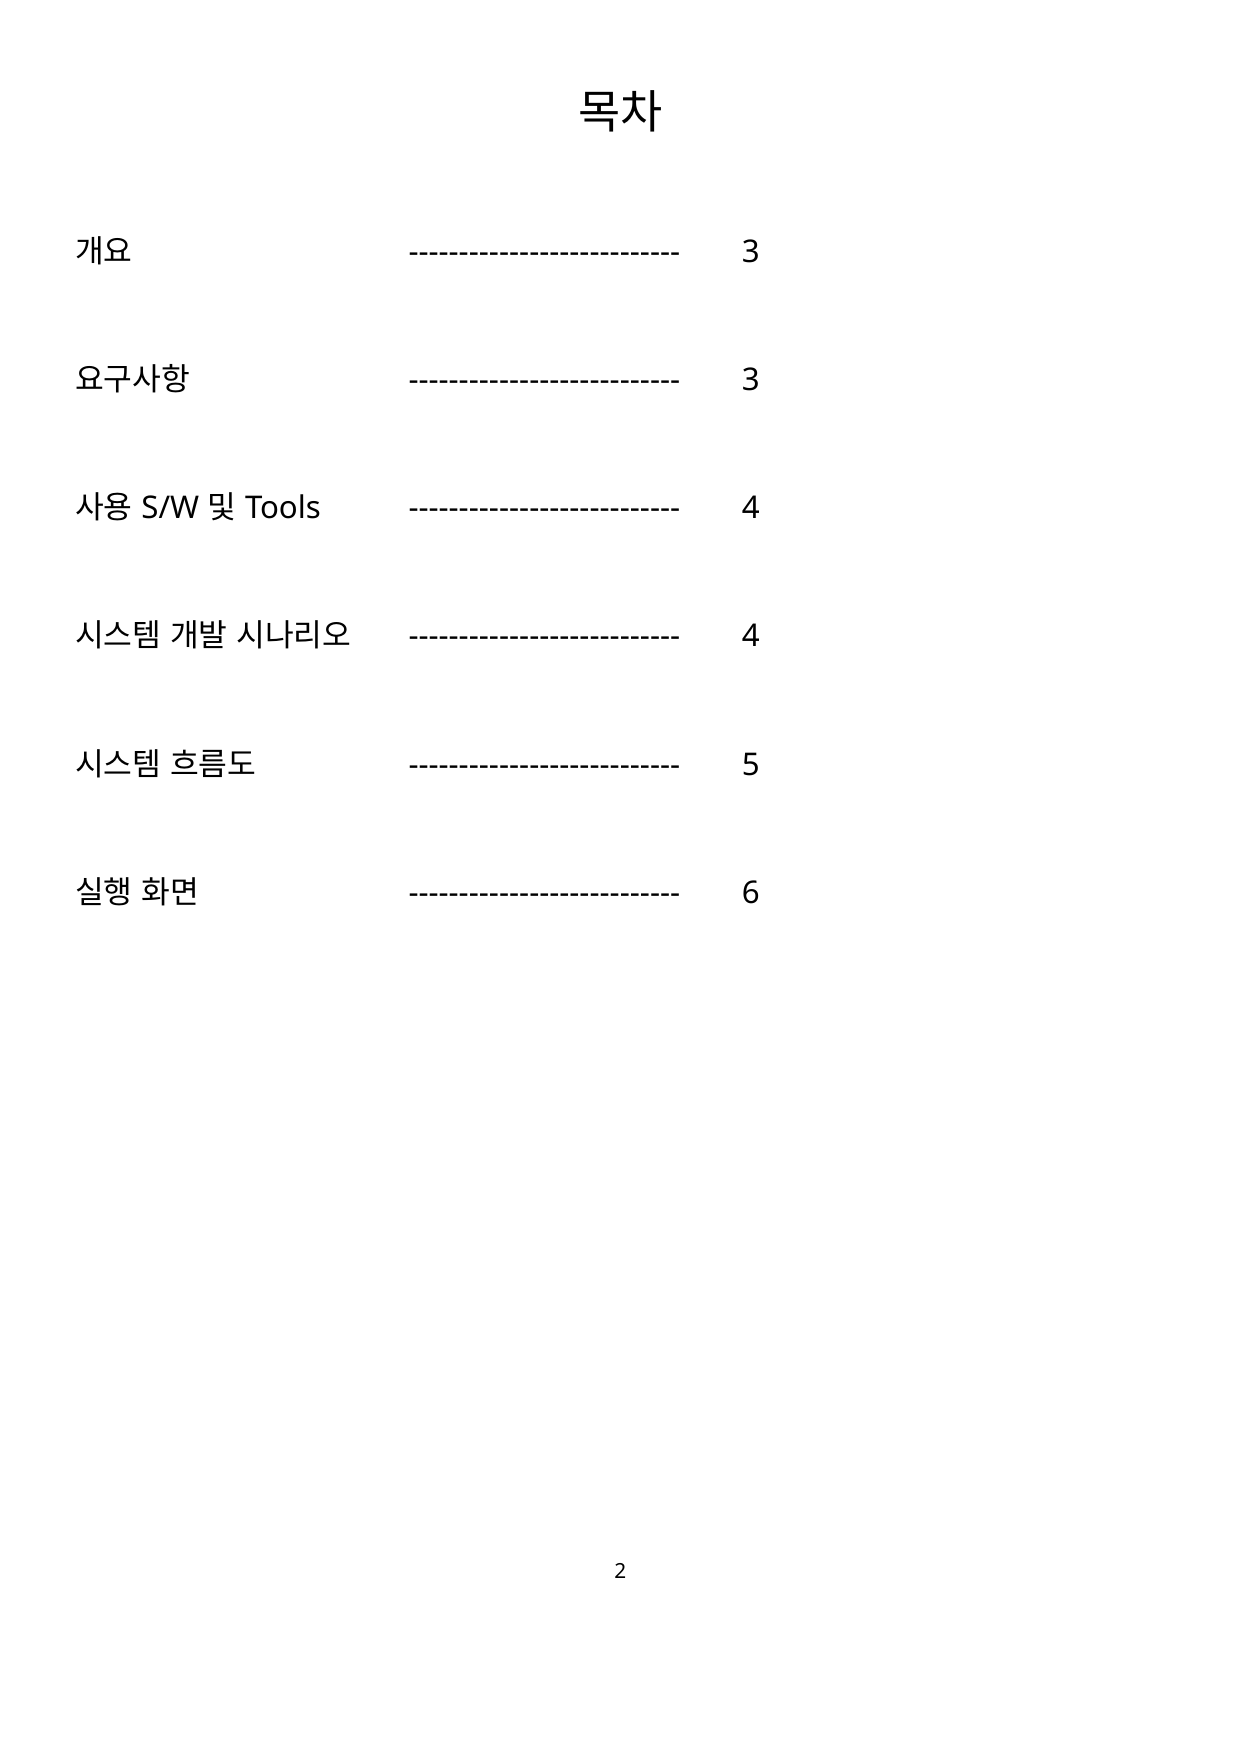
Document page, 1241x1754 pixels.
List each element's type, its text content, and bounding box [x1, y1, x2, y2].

text 사용 S/W 및 Tools --------------------------- 4 [75, 482, 1165, 528]
text 실행 화면 --------------------------- 6 [75, 867, 1165, 912]
text 시스템 개발 시나리오 --------------------------- 4 [75, 611, 1165, 656]
text 목차 [75, 75, 1165, 141]
text 개요 --------------------------- 3 [75, 226, 1165, 271]
text 시스템 흐름도 --------------------------- 5 [75, 739, 1165, 784]
text 요구사항 --------------------------- 3 [75, 354, 1165, 399]
